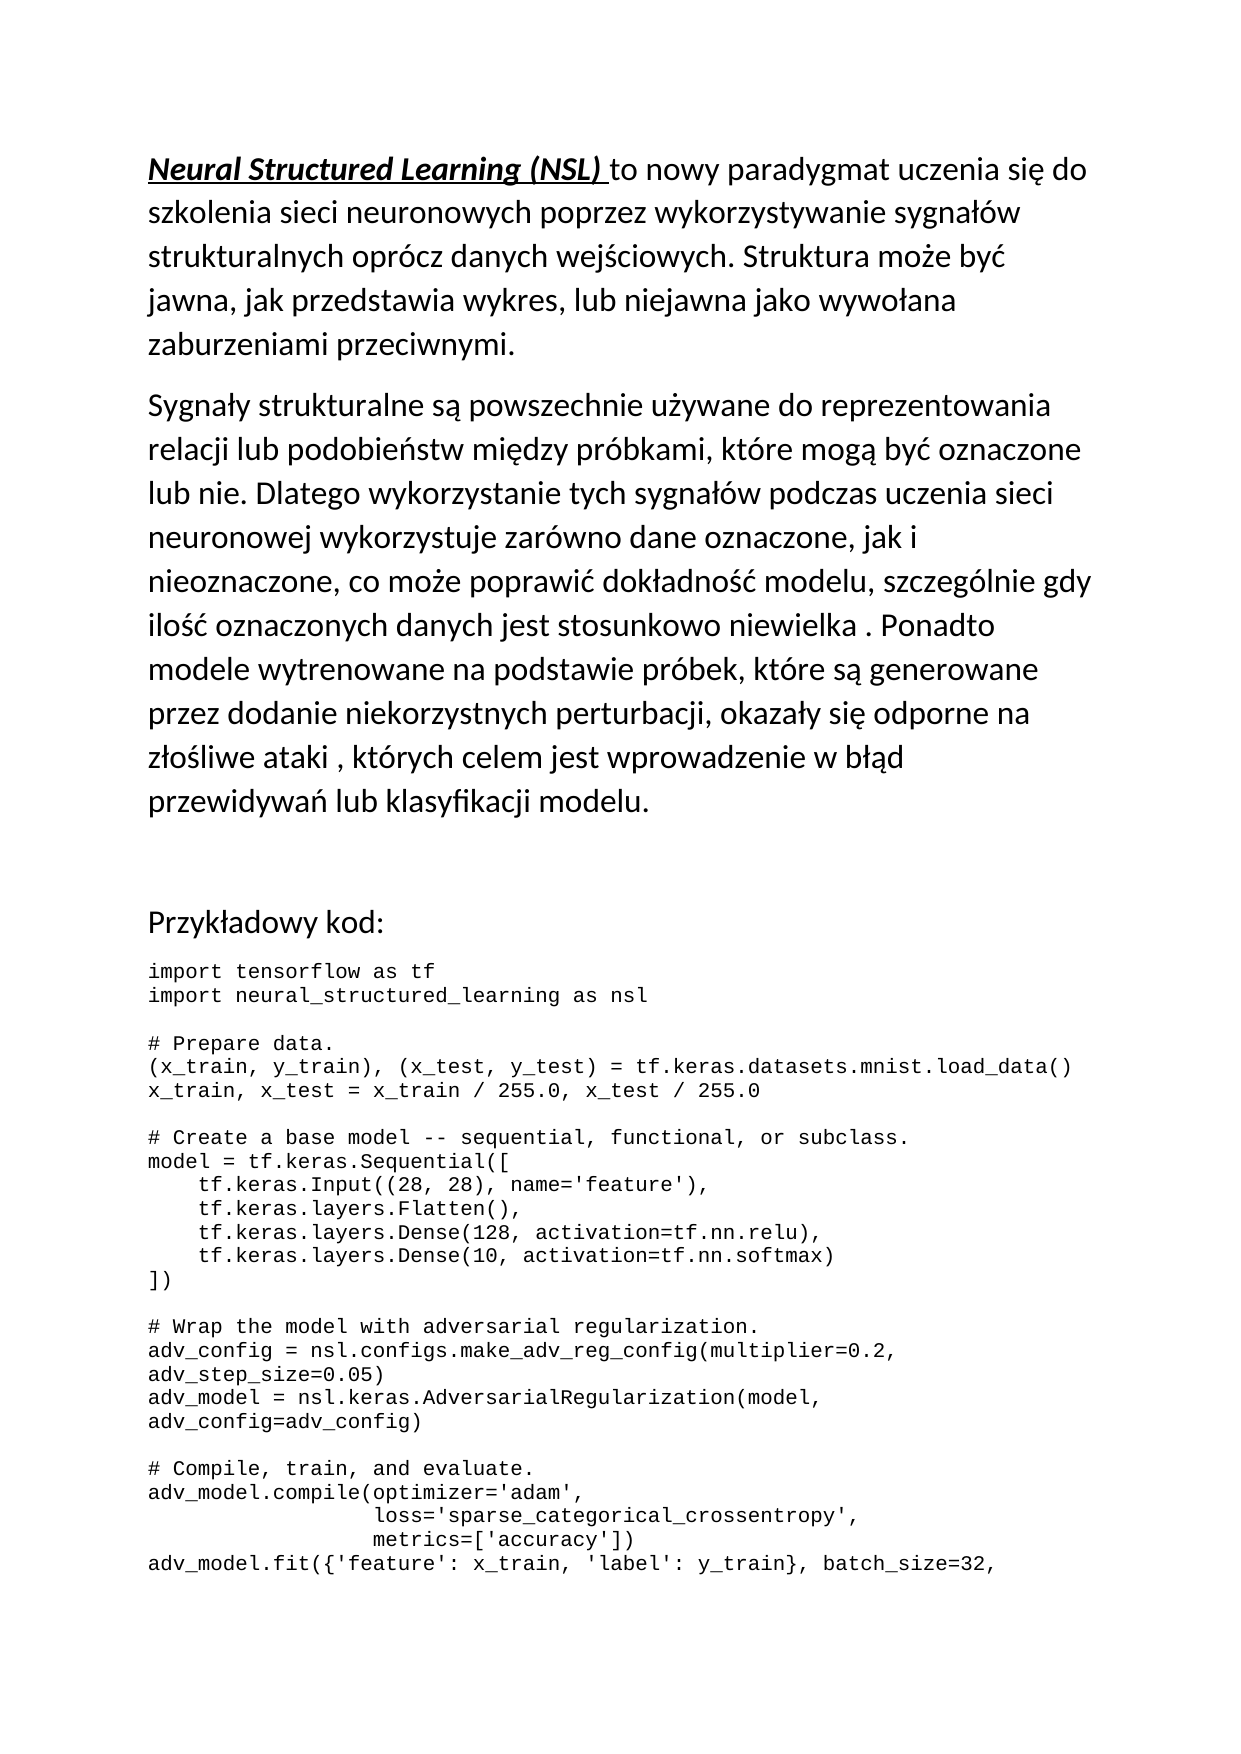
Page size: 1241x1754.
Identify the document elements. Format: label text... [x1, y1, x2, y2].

text Przykładowy kod: [148, 901, 1093, 942]
text Neural Structured Learning (NSL) to nowy paradygmat uczenia się do szkolenia sieci neuronowych poprzez wykorzystywanie sygnałów strukturalnych oprócz danych wejściowych. Struktura może być jawna, jak przedstawia wykres, lub niejawna jako wywołana zaburzeniami przeciwnymi. [148, 148, 1093, 364]
text Sygnały strukturalne są powszechnie używane do reprezentowania relacji lub podobieństw między próbkami, które mogą być oznaczone lub nie. Dlatego wykorzystanie tych sygnałów podczas uczenia sieci neuronowej wykorzystuje zarówno dane oznaczone, jak i nieoznaczone, co może poprawić dokładność modelu, szczególnie gdy ilość oznaczonych danych jest stosunkowo niewielka . Ponadto modele wytrenowane na podstawie próbek, które są generowane przez dodanie niekorzystnych perturbacji, okazały się odporne na złośliwe ataki , których celem jest wprowadzenie w błąd przewidywań lub klasyfikacji modelu. [148, 384, 1093, 820]
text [148, 962, 1093, 1576]
